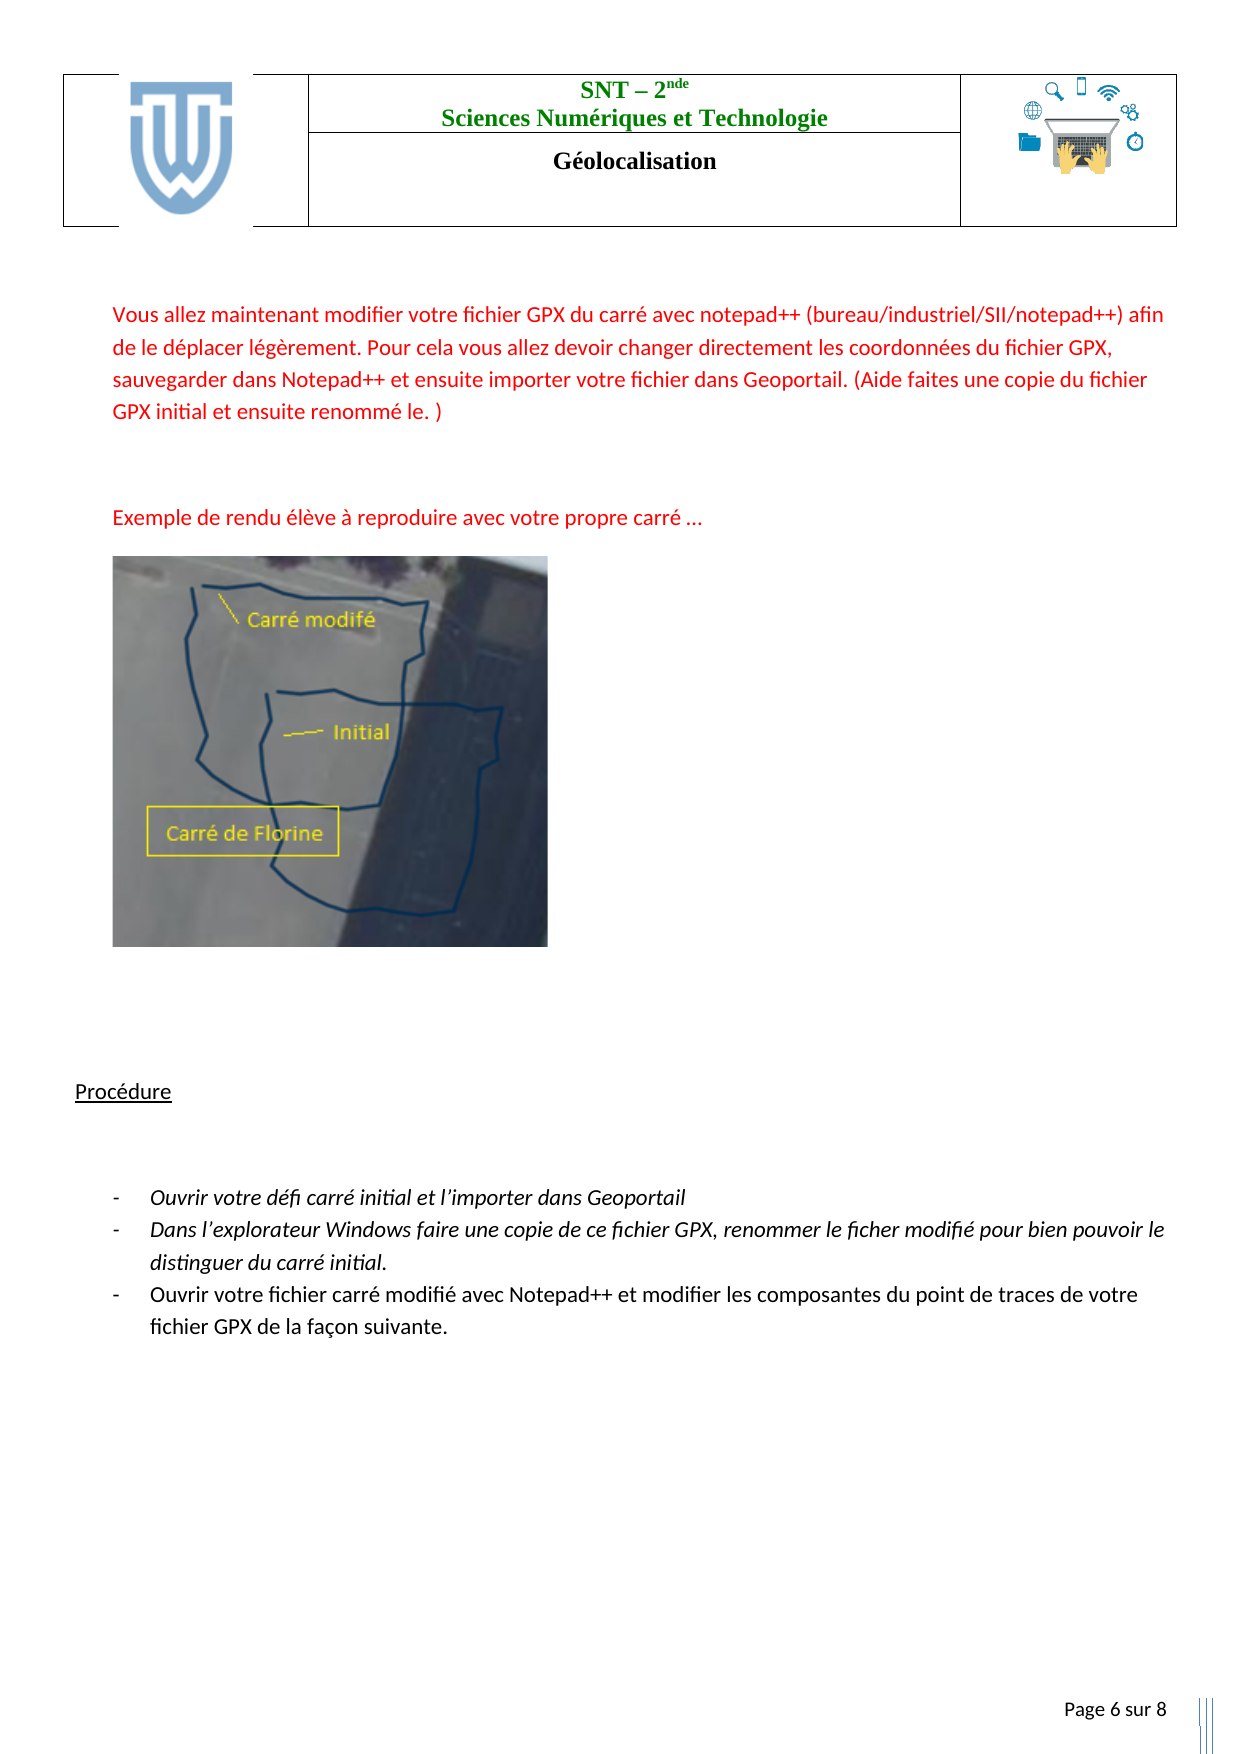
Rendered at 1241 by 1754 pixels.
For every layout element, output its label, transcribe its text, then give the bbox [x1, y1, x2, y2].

text Procédure [75, 1077, 1181, 1105]
list Dans l’explorateur Windows faire une copie de ce fichier GPX, renommer le ficher modifié pour bien pouvoir le distinguer du carré initial. [112, 1215, 1181, 1276]
picture [118, 74, 254, 227]
picture [112, 556, 548, 947]
list Ouvrir votre défi carré initial et l’importer dans Geoportail [112, 1183, 1181, 1211]
text Exemple de rendu élève à reproduire avec votre propre carré … [112, 503, 1181, 531]
picture [994, 74, 1144, 174]
text Vous allez maintenant modifier votre fichier GPX du carré avec notepad++ (bureau/industriel/SII/notepad++) afin de le déplacer légèrement. Pour cela vous allez devoir changer directement les coordonnées du fichier GPX, sauvegarder dans Notepad++ et ensuite importer votre fichier dans Geoportail. (Aide faites une copie du fichier GPX initial et ensuite renommé le. ) [112, 301, 1181, 425]
list Ouvrir votre fichier carré modifié avec Notepad++ et modifier les composantes du point de traces de votre fichier GPX de la façon suivante. [112, 1280, 1181, 1340]
picture [1130, 137, 1141, 148]
